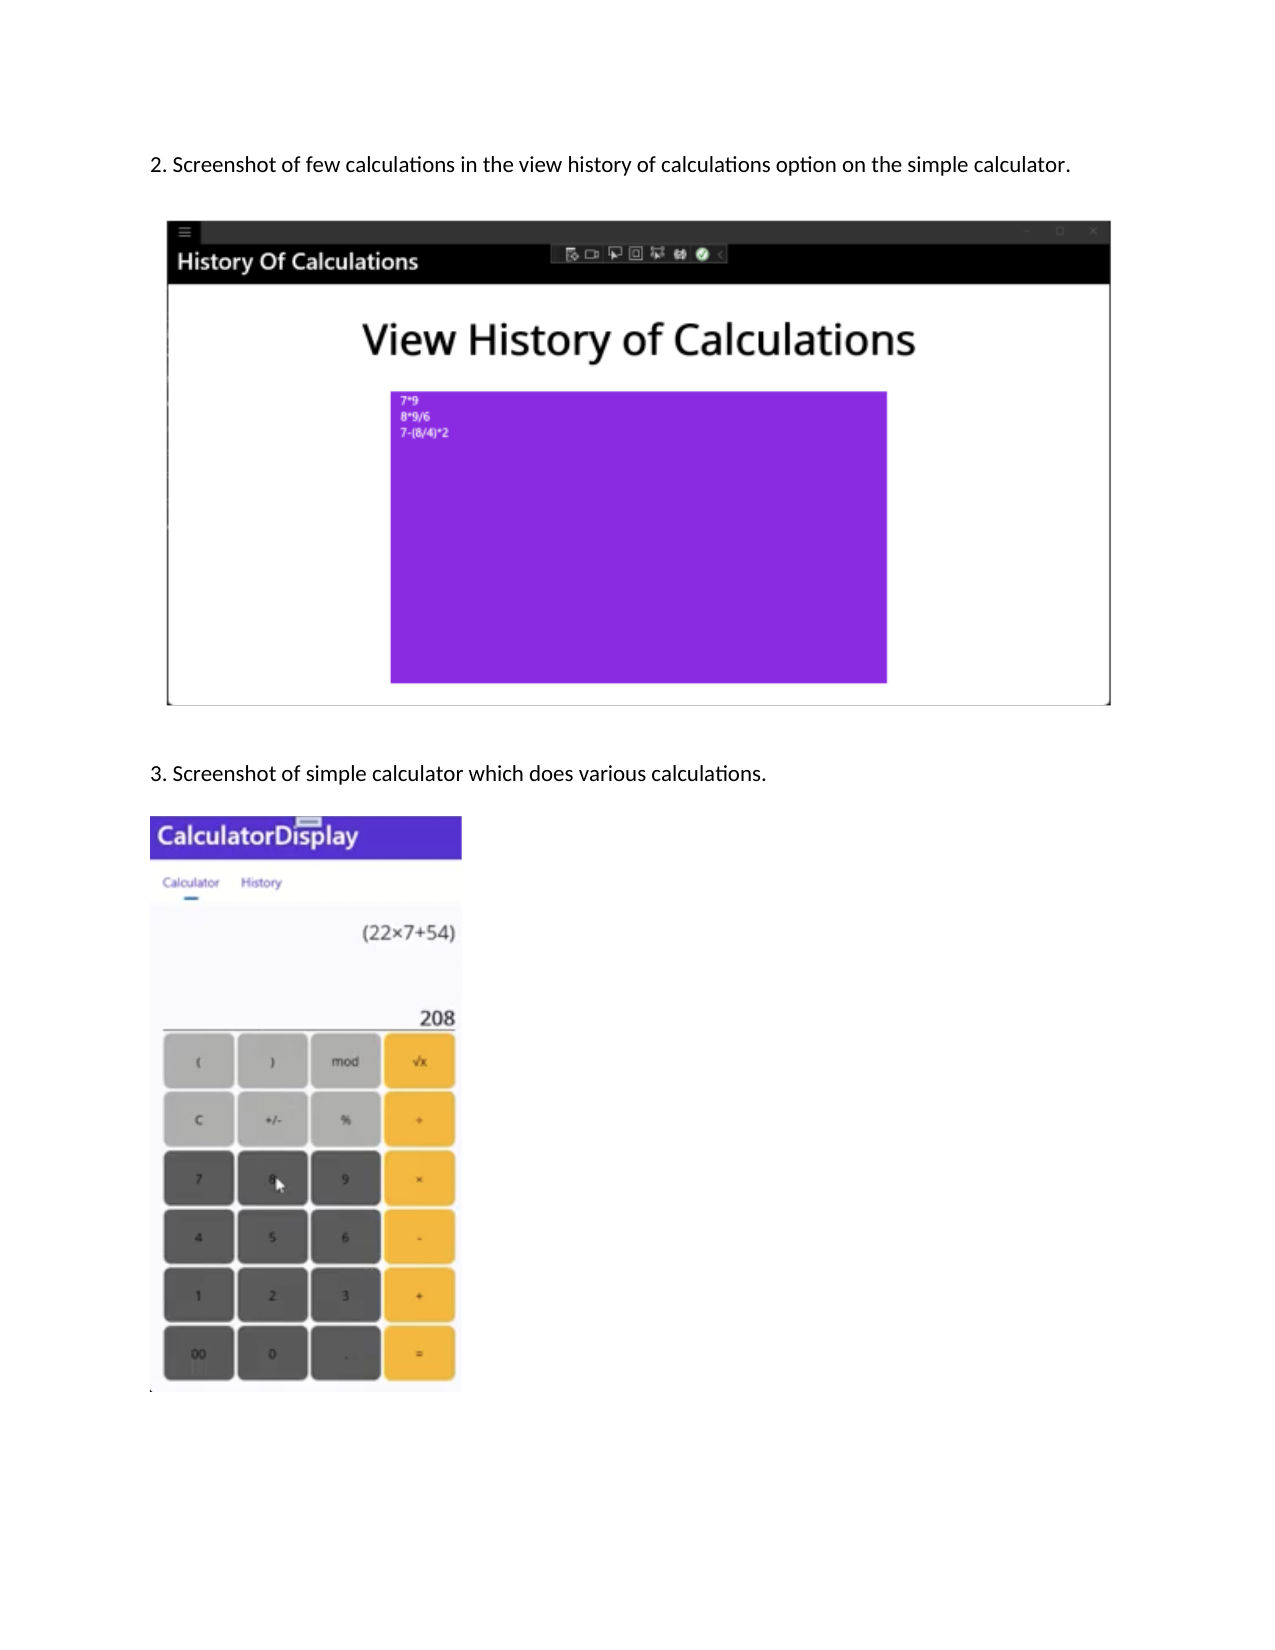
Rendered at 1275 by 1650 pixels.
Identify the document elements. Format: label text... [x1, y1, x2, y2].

picture [150, 816, 462, 1392]
text 3. Screenshot of simple calculator which does various calculations. [150, 759, 1125, 787]
text 2. Screenshot of few calculations in the view history of calculations option on the simple calculator. [150, 150, 1125, 178]
